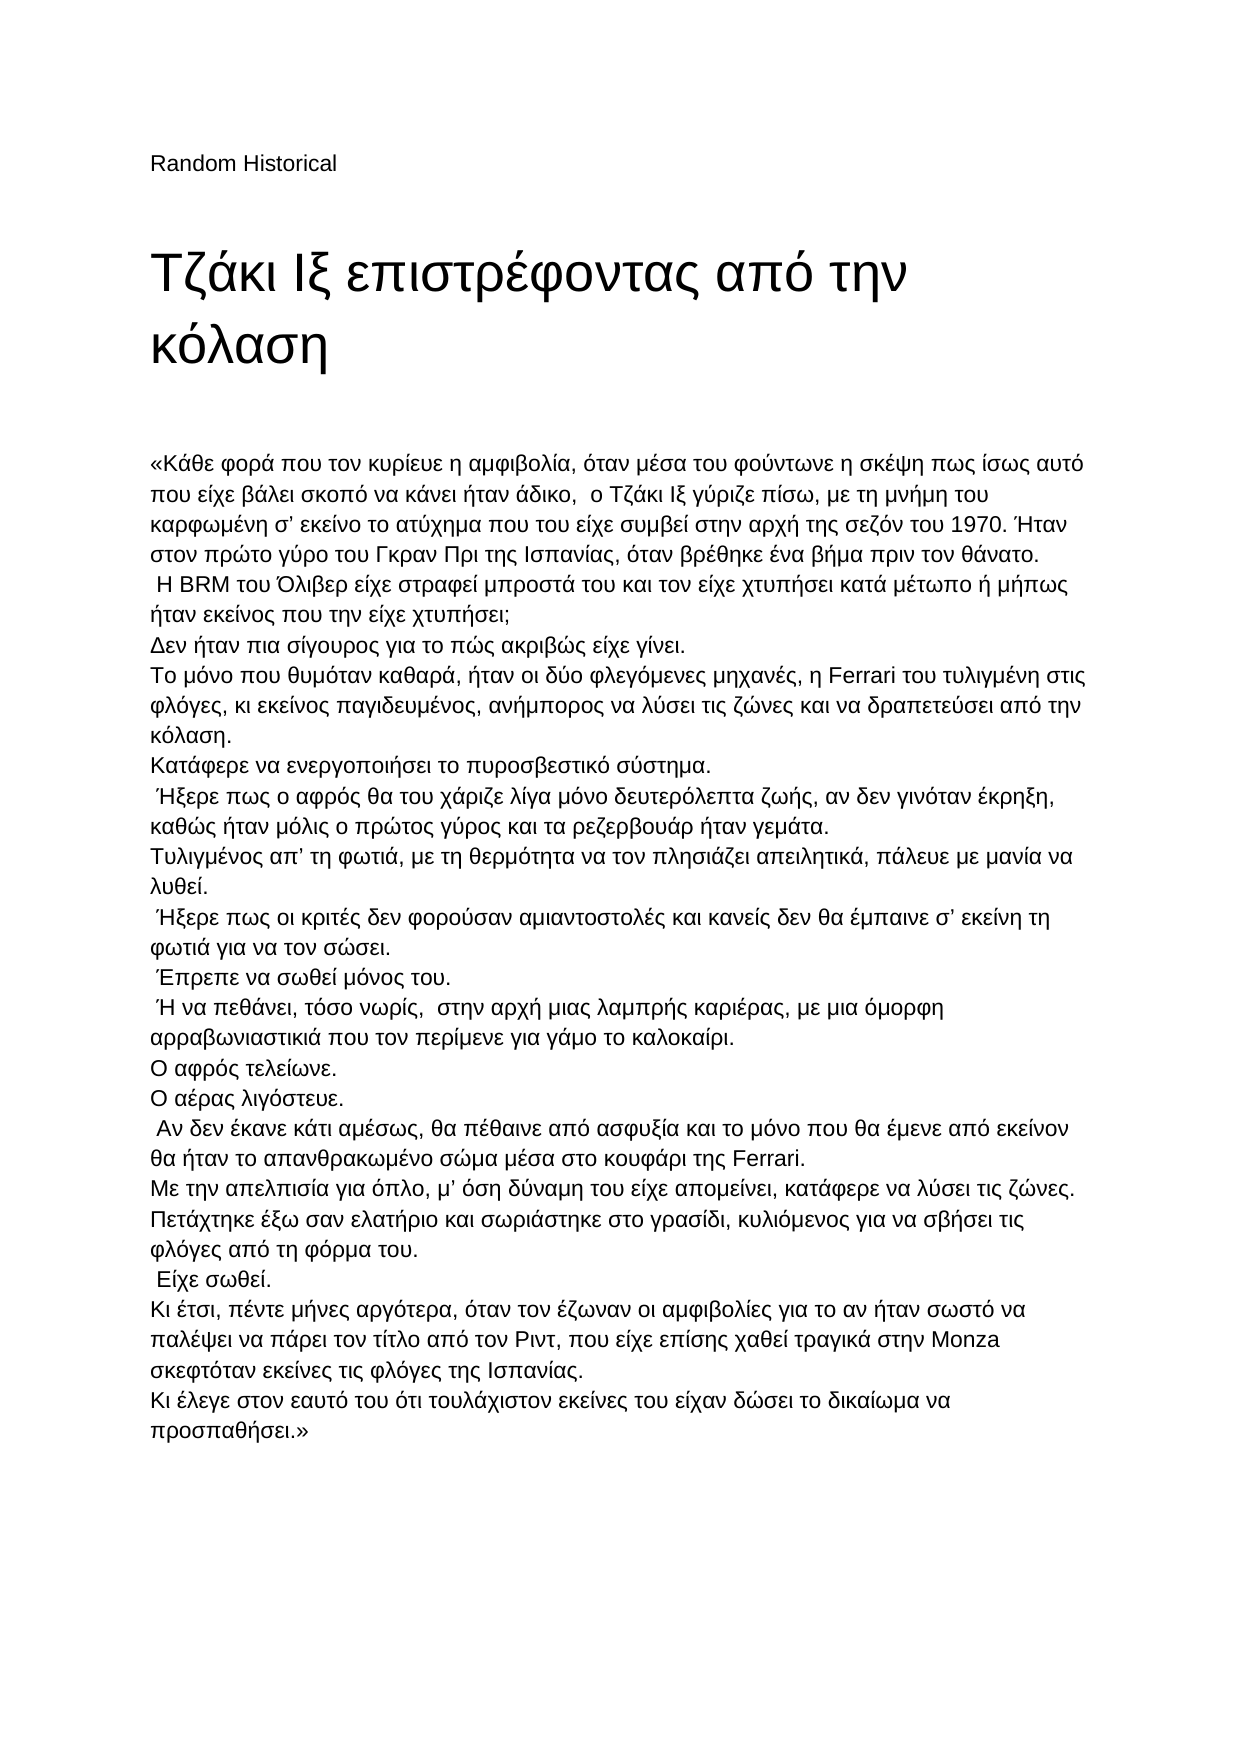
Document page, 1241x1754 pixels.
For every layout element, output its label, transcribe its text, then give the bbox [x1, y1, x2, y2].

text Κι έτσι, πέντε μήνες αργότερα, όταν τον έζωναν οι αμφιβολίες για το αν ήταν σωστό να παλέψει να πάρει τον τίτλο από τον Ριντ, που είχε επίσης χαθεί τραγικά στην Monza σκεφτόταν εκείνες τις φλόγες της Ισπανίας. [150, 1296, 1090, 1383]
text Δεν ήταν πια σίγουρος για το πώς ακριβώς είχε γίνει. [150, 632, 1090, 658]
text Το μόνο που θυμόταν καθαρά, ήταν οι δύο φλεγόμενες μηχανές, η Ferrari του τυλιγμένη στις φλόγες, κι εκείνος παγιδευμένος, ανήμπορος να λύσει τις ζώνες και να δραπετεύσει από την κόλαση. [150, 662, 1090, 749]
text Αν δεν έκανε κάτι αμέσως, θα πέθαινε από ασφυξία και το μόνο που θα έμενε από εκείνον θα ήταν το απανθρακωμένο σώμα μέσα στο κουφάρι της Ferrari. [150, 1115, 1090, 1172]
text Random Historical [150, 150, 1090, 176]
text Τυλιγμένος απ’ τη φωτιά, με τη θερμότητα να τον πλησιάζει απειλητικά, πάλευε με μανία να λυθεί. [150, 843, 1090, 900]
text Ο αέρας λιγόστευε. [150, 1085, 1090, 1111]
text Ο αφρός τελείωνε. [150, 1054, 1090, 1081]
text Έπρεπε να σωθεί μόνος του. [150, 964, 1090, 990]
text «Κάθε φορά που τον κυρίευε η αμφιβολία, όταν μέσα του φούντωνε η σκέψη πως ίσως αυτό που είχε βάλει σκοπό να κάνει ήταν άδικο, ο Τζάκι Iξ γύριζε πίσω, με τη μνήμη του καρφωμένη σ’ εκείνο το ατύχημα που του είχε συμβεί στην αρχή της σεζόν του 1970. Ήταν στον πρώτο γύρο του Γκραν Πρι της Ισπανίας, όταν βρέθηκε ένα βήμα πριν τον θάνατο. [150, 450, 1090, 567]
text Είχε σωθεί. [150, 1266, 1090, 1292]
title Τζάκι Ιξ επιστρέφοντας από την κόλαση [150, 241, 1090, 374]
text Ή να πεθάνει, τόσο νωρίς, στην αρχή μιας λαμπρής καριέρας, με μια όμορφη αρραβωνιαστικιά που τον περίμενε για γάμο το καλοκαίρι. [150, 994, 1090, 1051]
text Κι έλεγε στον εαυτό του ότι τουλάχιστον εκείνες του είχαν δώσει το δικαίωμα να προσπαθήσει.» [150, 1387, 1090, 1443]
text Κατάφερε να ενεργοποιήσει το πυροσβεστικό σύστημα. [150, 752, 1090, 779]
text Με την απελπισία για όπλο, μ’ όση δύναμη του είχε απομείνει, κατάφερε να λύσει τις ζώνες. Πετάχτηκε έξω σαν ελατήριο και σωριάστηκε στο γρασίδι, κυλιόμενος για να σβήσει τις φλόγες από τη φόρμα του. [150, 1175, 1090, 1262]
text Η BRM του Όλιβερ είχε στραφεί μπροστά του και τον είχε χτυπήσει κατά μέτωπο ή μήπως ήταν εκείνος που την είχε χτυπήσει; [150, 571, 1090, 628]
text Ήξερε πως οι κριτές δεν φορούσαν αμιαντοστολές και κανείς δεν θα έμπαινε σ’ εκείνη τη φωτιά για να τον σώσει. [150, 903, 1090, 960]
text Ήξερε πως ο αφρός θα του χάριζε λίγα μόνο δευτερόλεπτα ζωής, αν δεν γινόταν έκρηξη, καθώς ήταν μόλις ο πρώτος γύρος και τα ρεζερβουάρ ήταν γεμάτα. [150, 783, 1090, 839]
